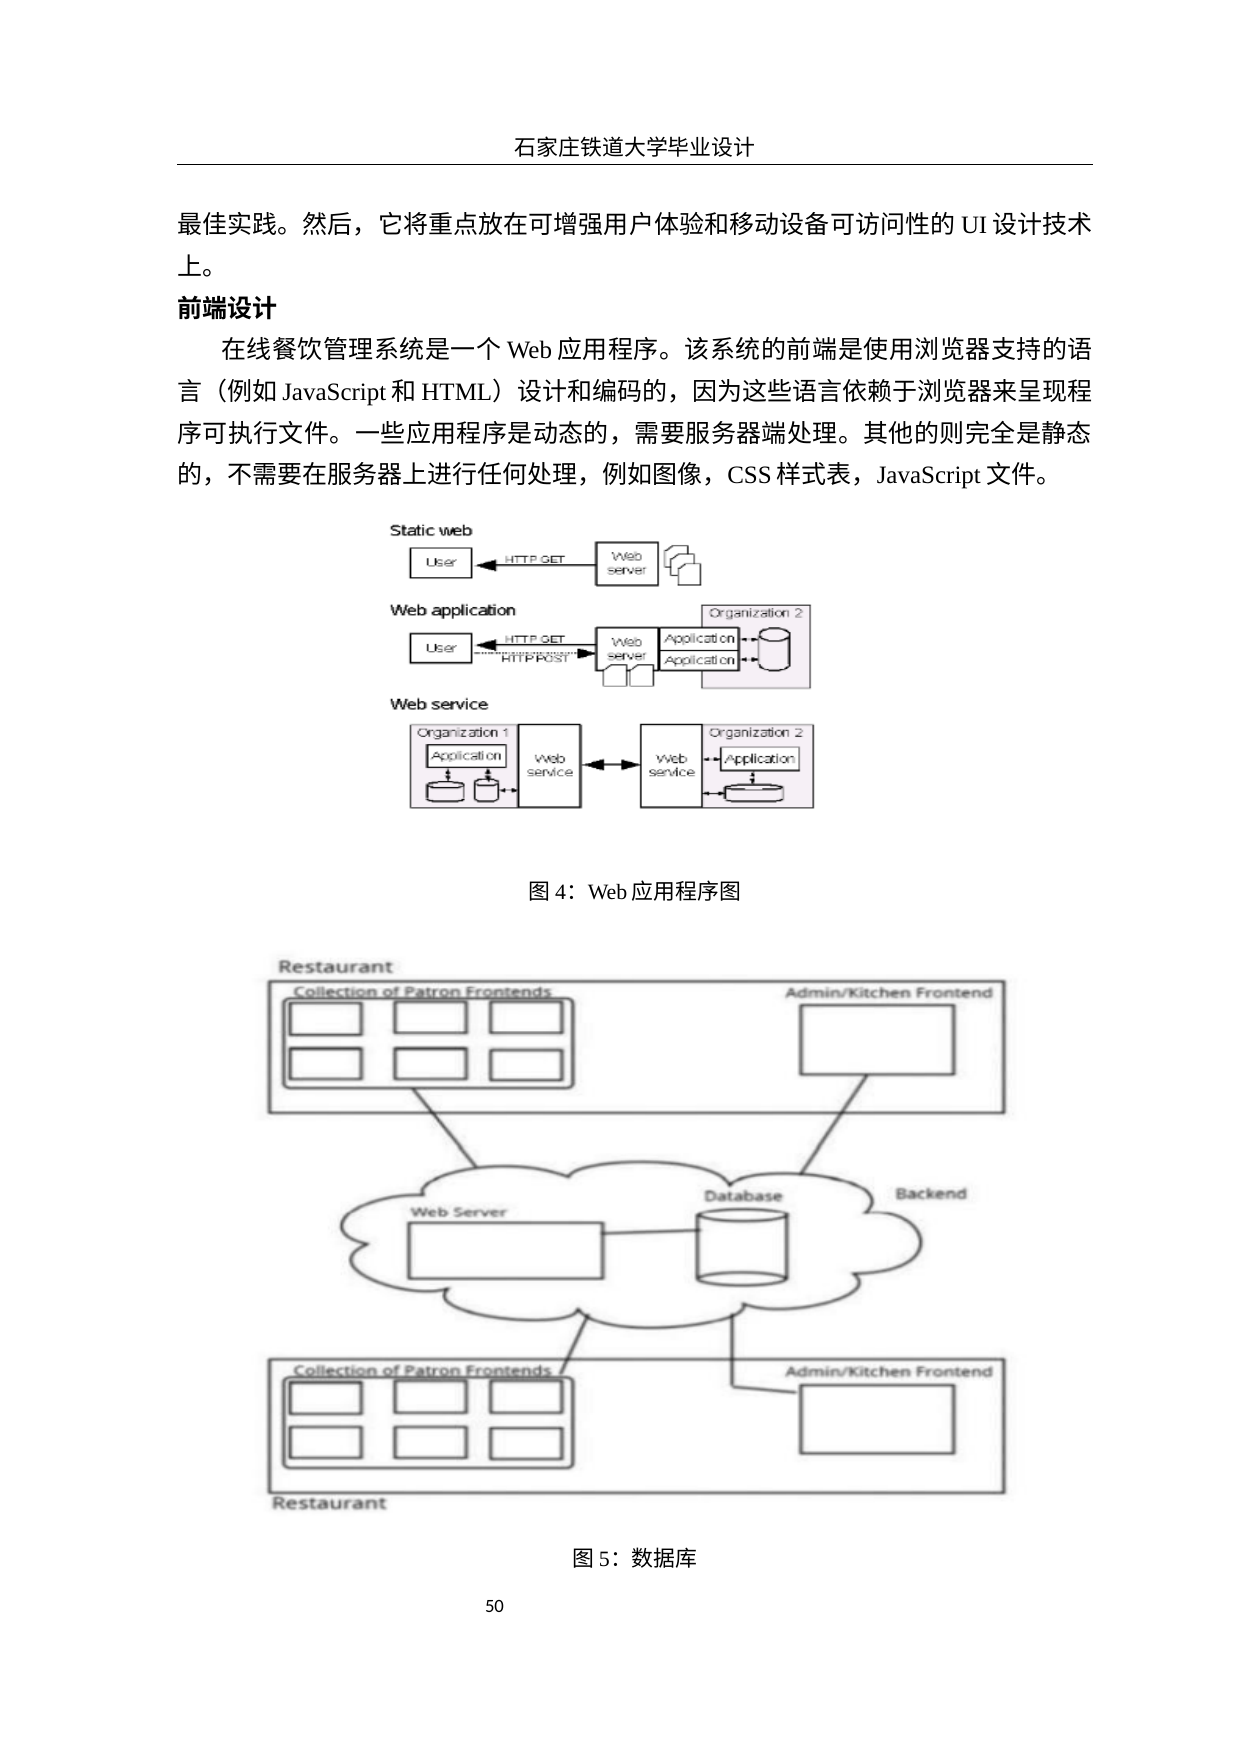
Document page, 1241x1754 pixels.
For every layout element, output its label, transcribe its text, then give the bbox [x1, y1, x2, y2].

picture [236, 944, 1031, 1532]
text 前端设计 [177, 286, 1093, 327]
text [177, 202, 1093, 286]
picture [363, 507, 865, 830]
text 在线餐饮管理系统是一个Web应用程序。该系统的前端是使用浏览器支持的语言（例如JavaScript和HTML）设计和编码的，因为这些语言依赖于浏览器来呈现程序可执行文件。一些应用程序是动态的，需要服务器端处理。其他的则完全是静态的，不需要在服务器上进行任何处理，例如图像，CSS样式表，JavaScript文件。 [177, 327, 1093, 494]
